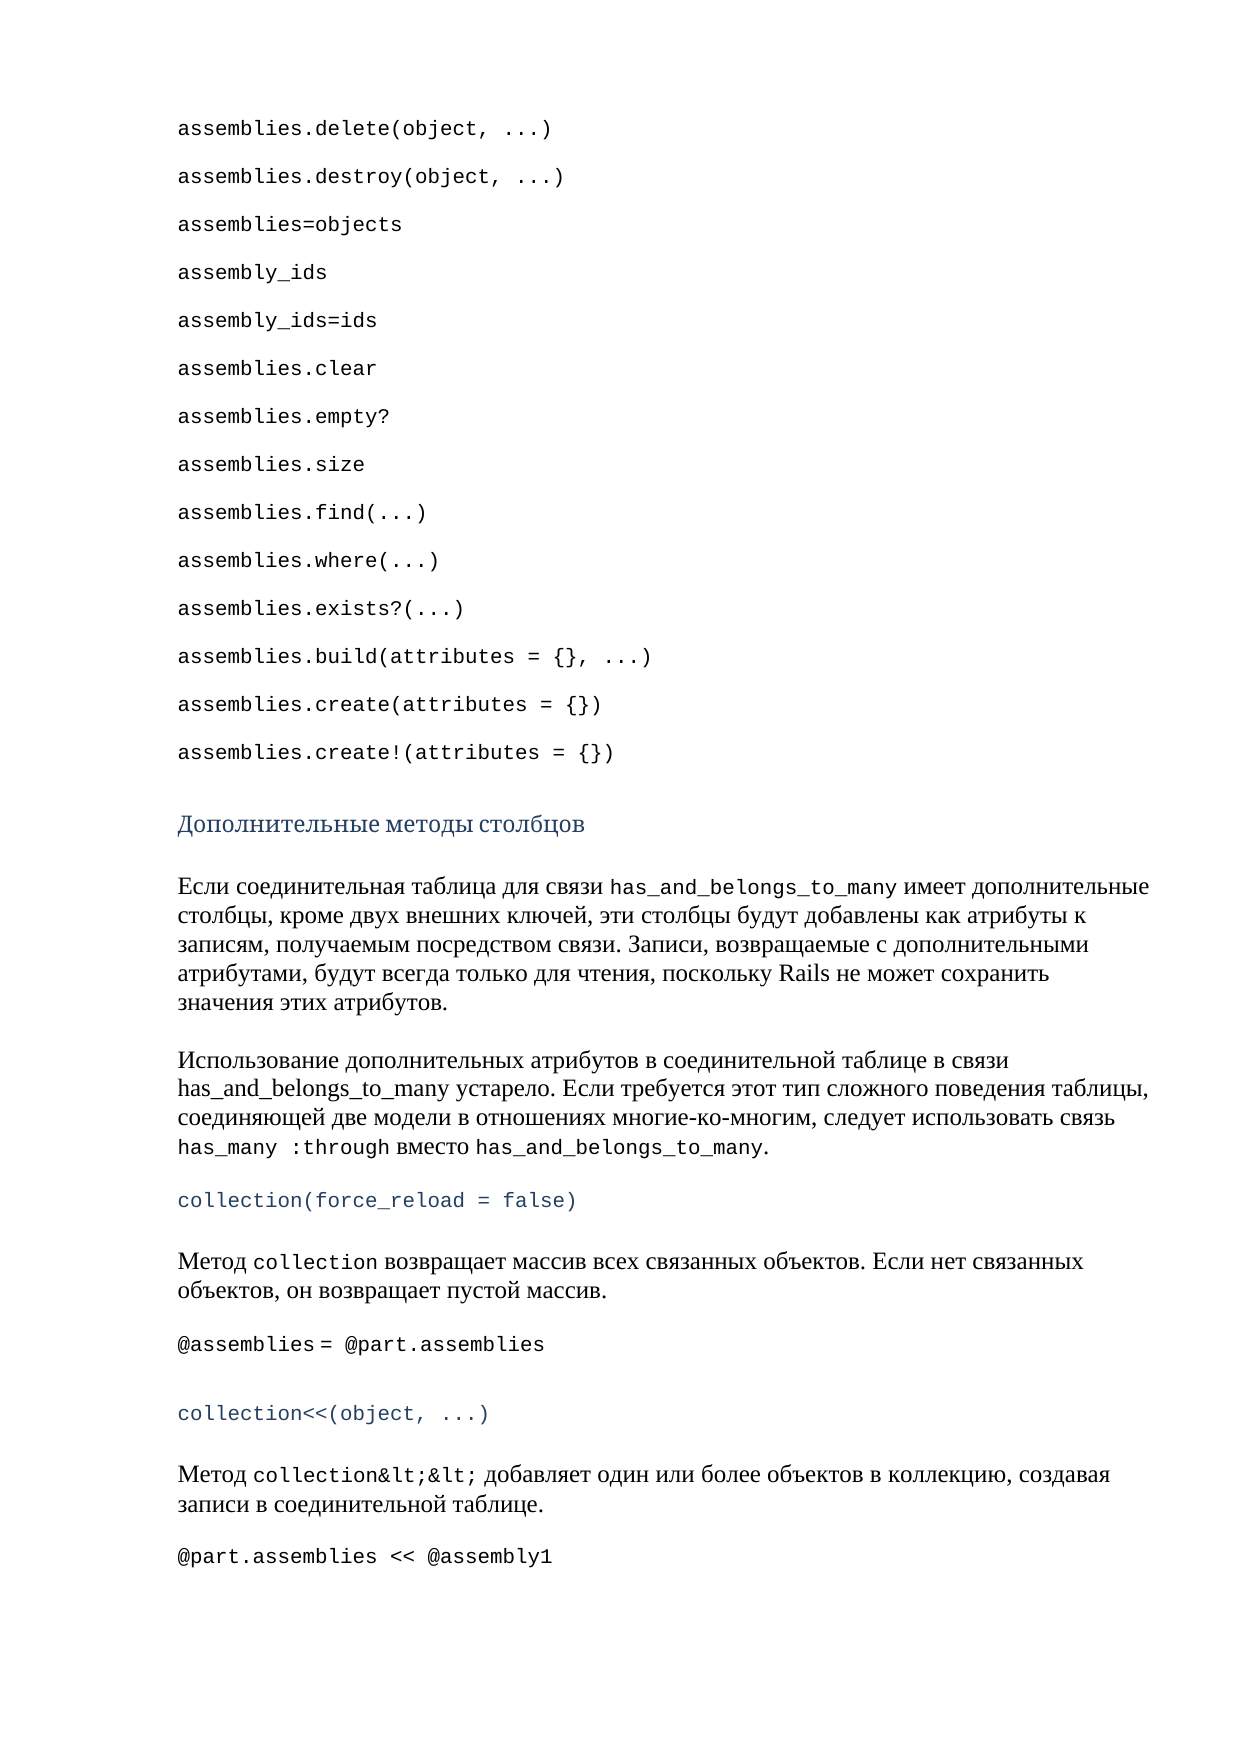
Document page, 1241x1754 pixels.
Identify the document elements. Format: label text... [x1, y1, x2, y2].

text Если соединительная таблица для связи has_and_belongs_to_many имеет дополнительные столбцы, кроме двух внешних ключей, эти столбцы будут добавлены как атрибуты к записям, получаемым посредством связи. Записи, возвращаемые с дополнительными атрибутами, будут всегда только для чтения, поскольку Rails не может сохранить значения этих атрибутов. [177, 871, 1152, 1016]
table_header @assemblies = @part.assemblies [177, 1334, 545, 1382]
text Использование дополнительных атрибутов в соединительной таблице в связи has_and_belongs_to_many устарело. Если требуется этот тип сложного поведения таблицы, соединяющей две модели в отношениях многие-ко-многим, следует использовать связь has_many :through вместо has_and_belongs_to_many. [177, 1045, 1152, 1161]
subtitle collection<<(object, ...) [177, 1403, 1152, 1426]
table_header @part.assemblies << @assembly1 [177, 1547, 552, 1595]
subtitle collection(force_reload = false) [177, 1190, 1152, 1213]
text Метод collection&lt;&lt; добавляет один или более объектов в коллекцию, создавая записи в соединительной таблице. [177, 1459, 1152, 1517]
text Метод collection возвращает массив всех связанных объектов. Если нет связанных объектов, он возвращает пустой массив. [177, 1246, 1152, 1304]
subtitle Дополнительные методы столбцов [177, 812, 1152, 838]
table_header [177, 118, 652, 791]
